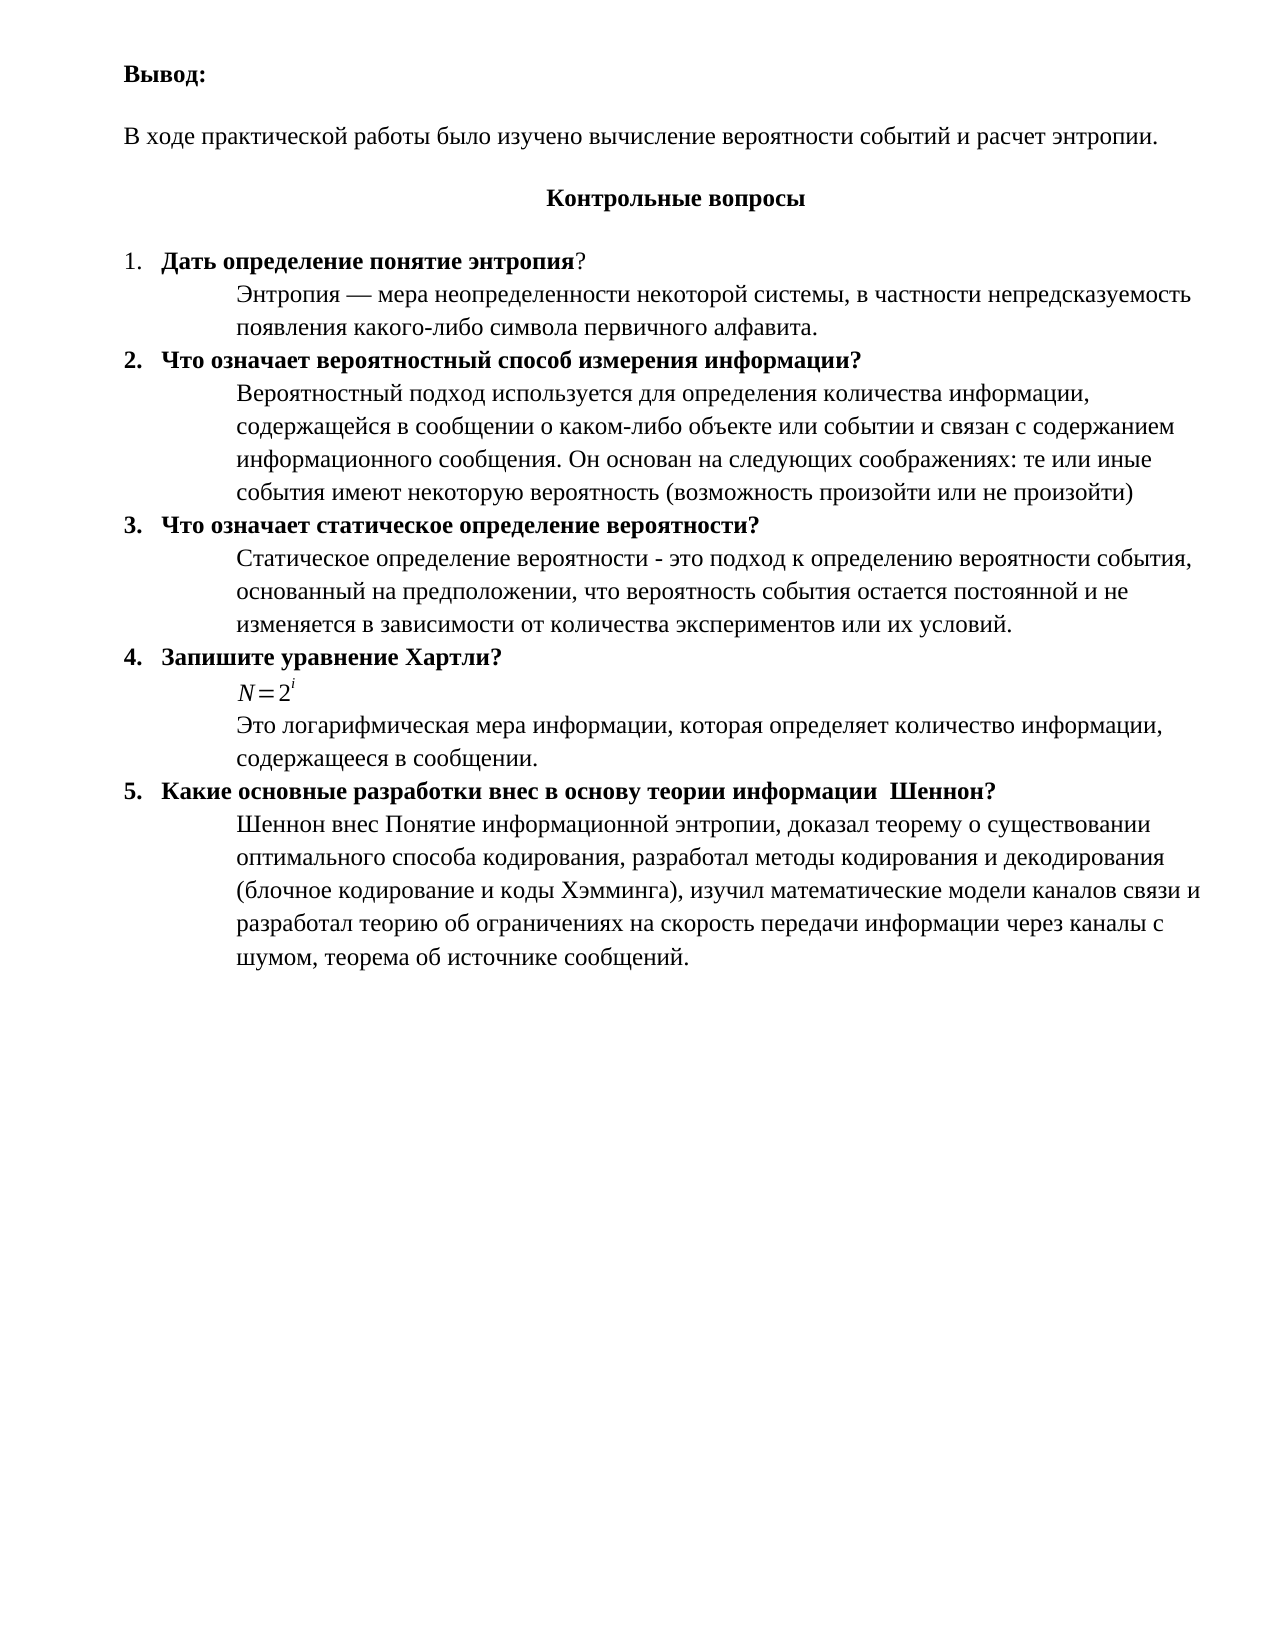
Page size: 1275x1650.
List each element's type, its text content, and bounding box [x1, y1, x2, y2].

text Вероятностный подход используется для определения количества информации, содержащейся в сообщении о каком-либо объекте или событии и связан с содержанием информационного сообщения. Он основан на следующих соображениях: те или иные события имеют некоторую вероятность (возможность произойти или не произойти) [236, 378, 1228, 506]
text В ходе практической работы было изучено вычисление вероятности событий и расчет энтропии. [94, 121, 1228, 150]
list Какие основные разработки внес в основу теории информации Шеннон? [124, 776, 1228, 805]
text Это логарифмическая мера информации, которая определяет количество информации, содержащееся в сообщении. [236, 675, 1228, 772]
list Что означает вероятностный способ измерения информации? [124, 345, 1228, 373]
text Энтропия — мера неопределенности некоторой системы, в частности непредсказуемость появления какого-либо символа первичного алфавита. [236, 279, 1228, 341]
text Статическое определение вероятности - это подход к определению вероятности события, основанный на предположении, что вероятность события остается постоянной и не изменяется в зависимости от количества экспериментов или их условий. [236, 543, 1228, 638]
text Вывод: [94, 59, 1228, 88]
list Что означает статическое определение вероятности? [124, 510, 1228, 539]
list Дать определение понятие энтропия? [124, 246, 1228, 274]
text Контрольные вопросы [94, 183, 1228, 212]
list Запишите уравнение Хартли? [124, 642, 1228, 671]
text Шеннон внес Понятие информационной энтропии, доказал теорему о существовании оптимального способа кодирования, разработал методы кодирования и декодирования (блочное кодирование и коды Хэмминга), изучил математические модели каналов связи и разработал теорию об ограничениях на скорость передачи информации через каналы с шумом, теорема об источнике сообщений. [236, 809, 1228, 970]
